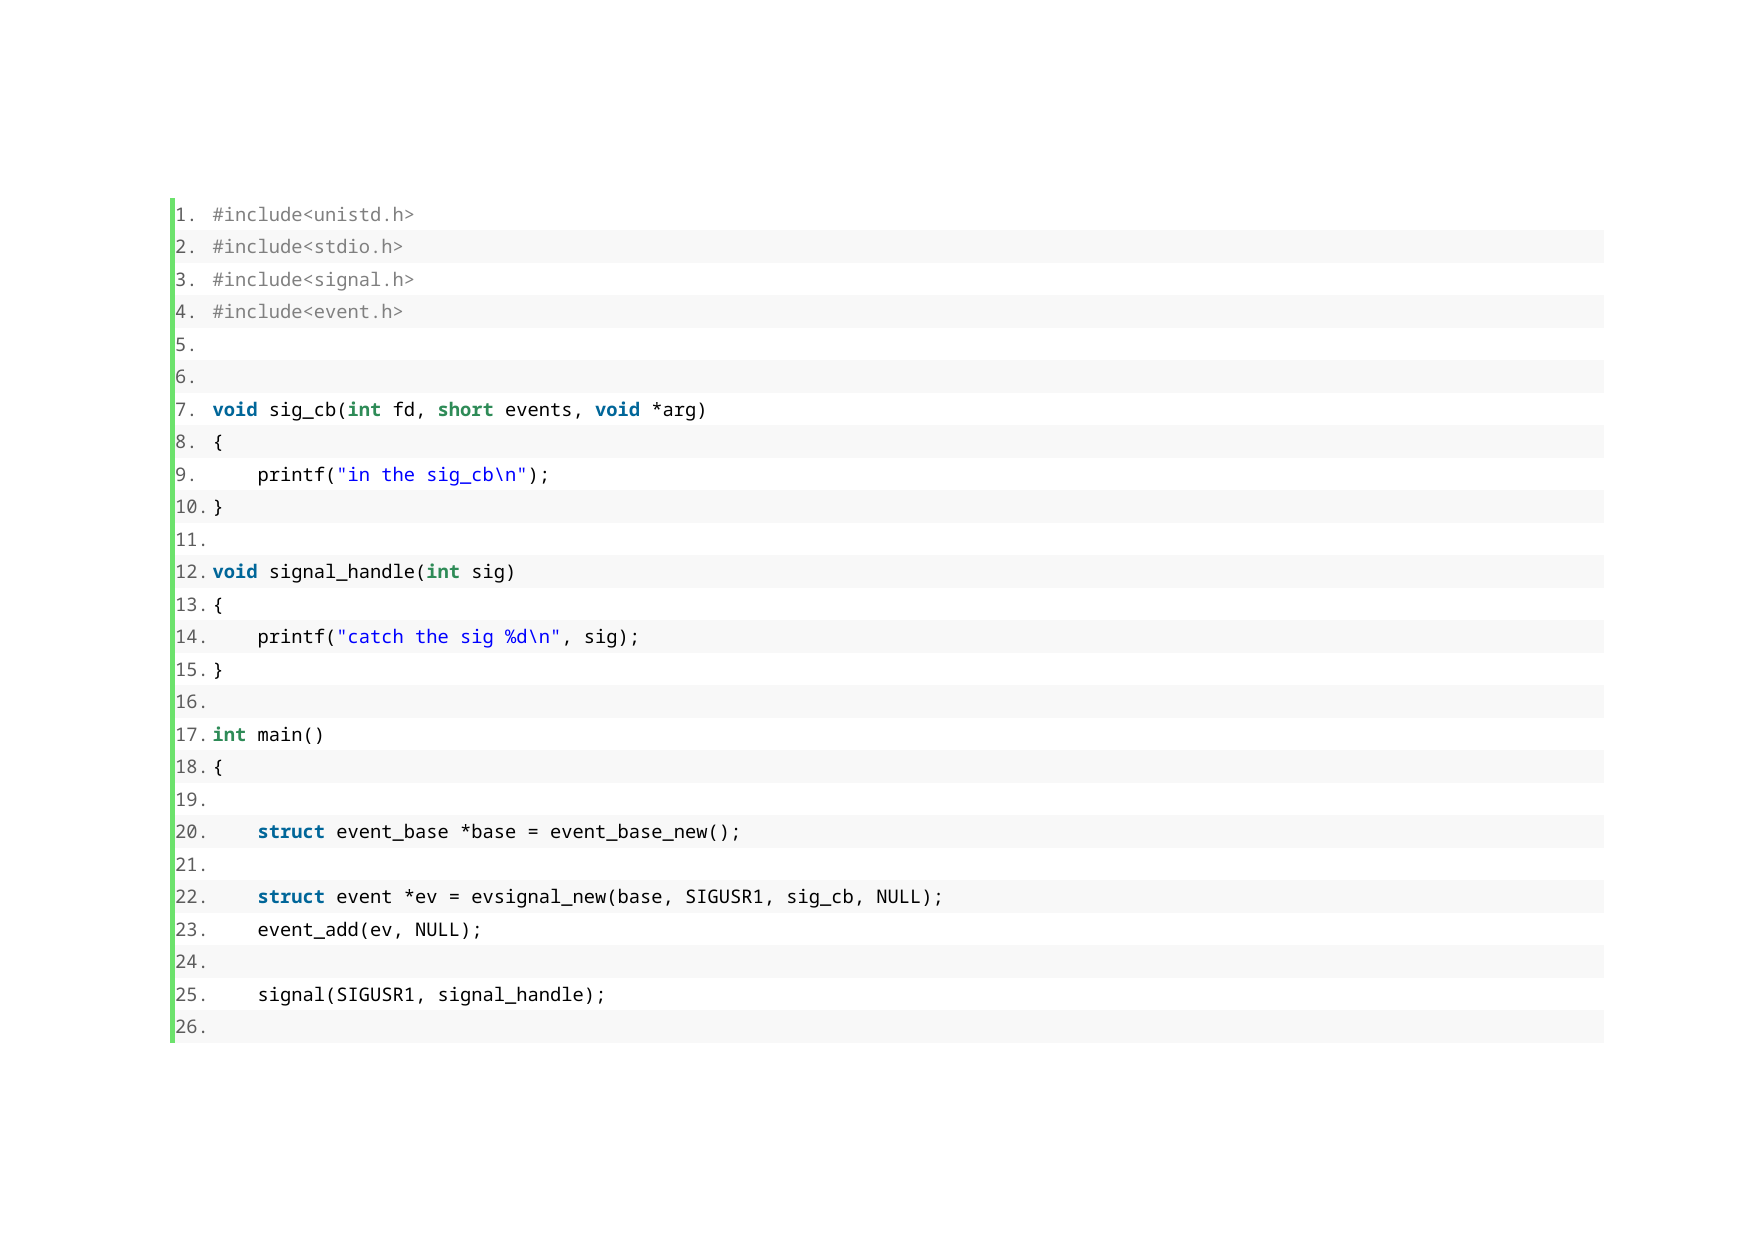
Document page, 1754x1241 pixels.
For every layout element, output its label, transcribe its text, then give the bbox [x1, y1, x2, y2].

list int main() [175, 718, 1604, 750]
list void sig_cb(int fd, short events, void *arg) [175, 393, 1604, 425]
list struct event *ev = evsignal_new(base, SIGUSR1, sig_cb, NULL); [175, 880, 1604, 913]
list } [175, 490, 1604, 523]
list #include<event.h> [175, 295, 1604, 328]
list signal(SIGUSR1, signal_handle); [175, 978, 1604, 1010]
list { [175, 425, 1604, 458]
list printf("catch the sig %d\n", sig); [175, 620, 1604, 653]
list { [175, 750, 1604, 783]
list event_add(ev, NULL); [175, 913, 1604, 945]
list { [175, 588, 1604, 620]
list void signal_handle(int sig) [175, 555, 1604, 588]
list printf("in the sig_cb\n"); [175, 458, 1604, 490]
list } [175, 653, 1604, 685]
list #include<stdio.h> [175, 230, 1604, 263]
list struct event_base *base = event_base_new(); [175, 815, 1604, 848]
list #include<signal.h> [175, 263, 1604, 295]
list #include<unistd.h> [175, 198, 1604, 230]
